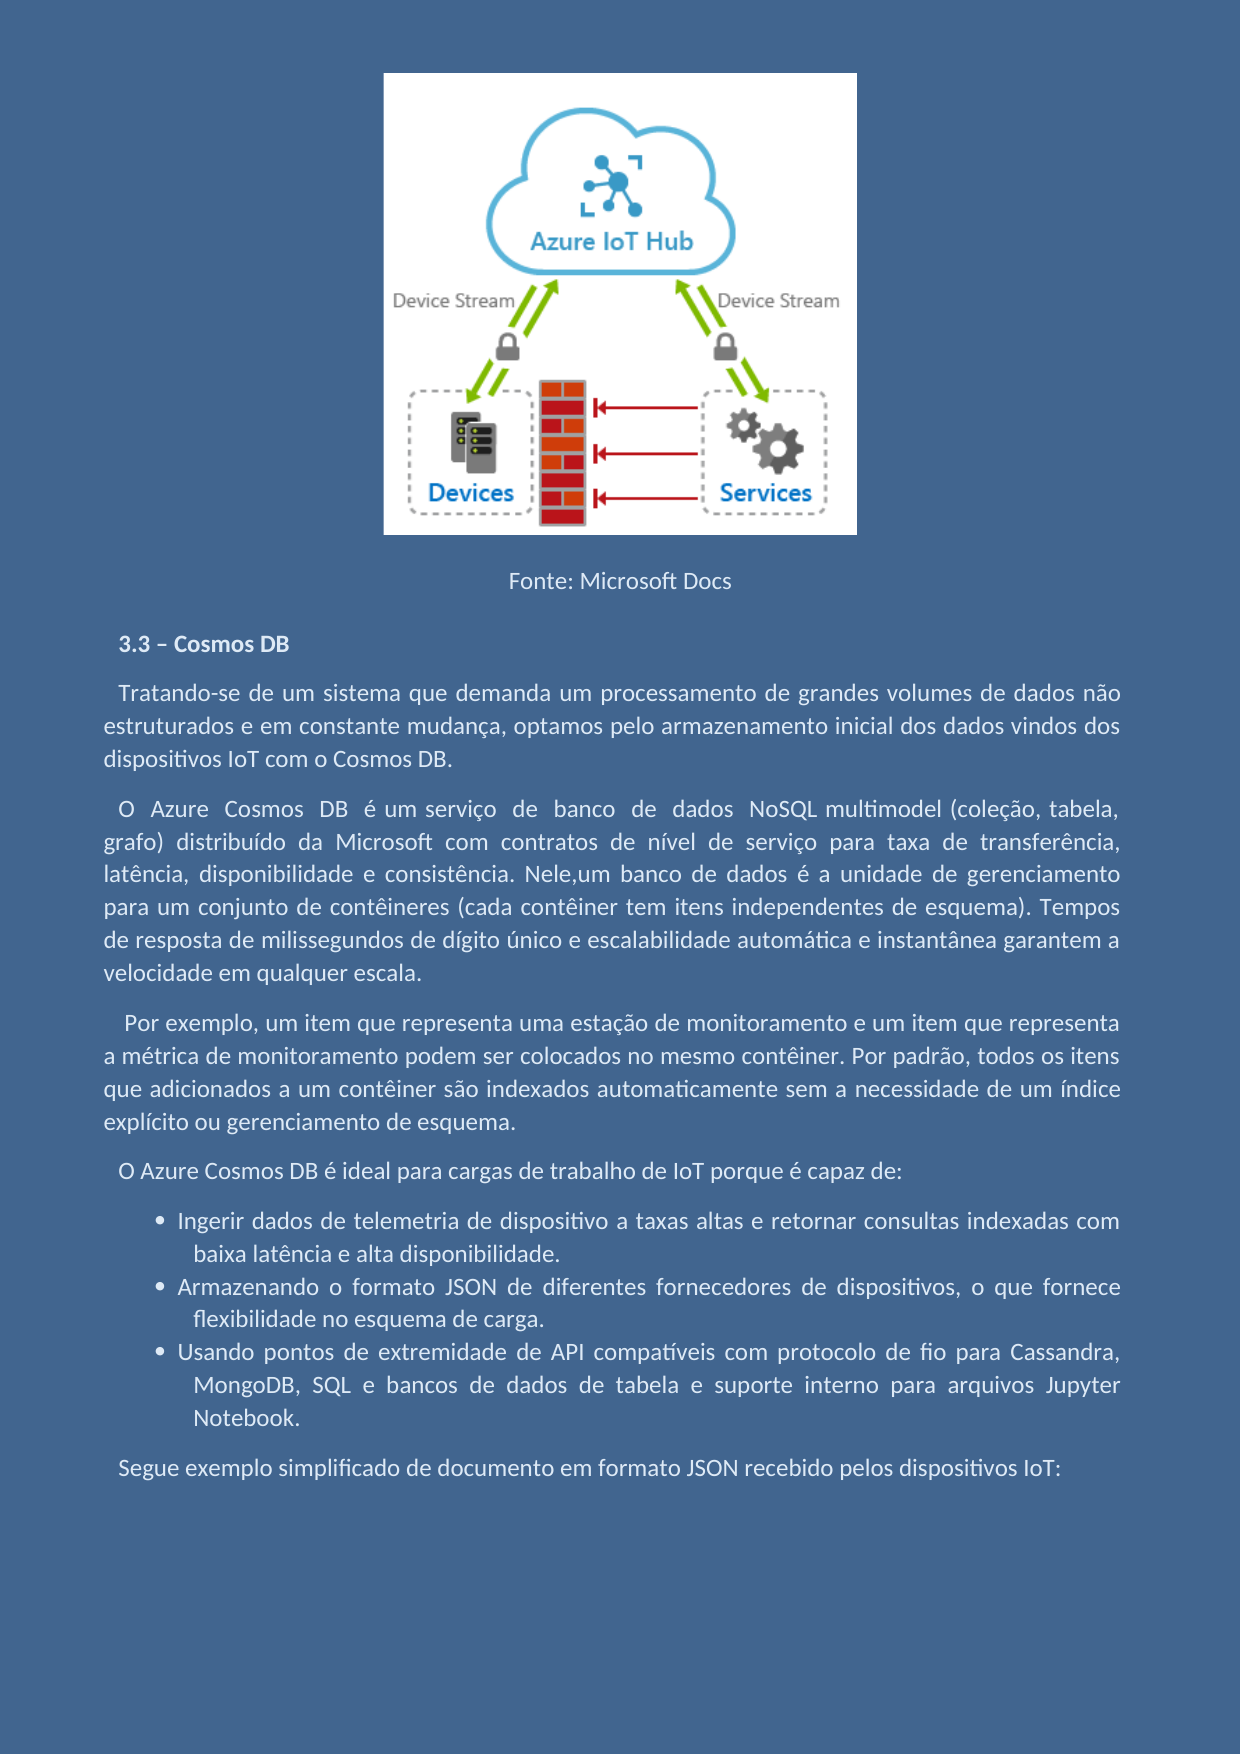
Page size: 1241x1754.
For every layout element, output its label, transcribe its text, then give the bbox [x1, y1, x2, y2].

text Tratando-se de um sistema que demanda um processamento de grandes volumes de dados não estruturados e em constante mudança, optamos pelo armazenamento inicial dos dados vindos dos dispositivos IoT com o Cosmos DB. [103, 677, 1122, 774]
list Usando pontos de extremidade de API compatíveis com protocolo de fio para Cassandra, MongoDB, SQL e bancos de dados de tabela e suporte interno para arquivos Jupyter Notebook. [156, 1337, 1122, 1433]
text O Azure Cosmos DB é ideal para cargas de trabalho de IoT porque é capaz de: [103, 1155, 1122, 1186]
text Segue exemplo simplificado de documento em formato JSON recebido pelos dispositivos IoT: [118, 1452, 1122, 1482]
text Fonte: Microsoft Docs [103, 565, 1122, 596]
list Armazenando o formato JSON de diferentes fornecedores de dispositivos, o que fornece flexibilidade no esquema de carga. [156, 1271, 1122, 1334]
text 3.3 – Cosmos DB [103, 628, 1122, 658]
list Ingerir dados de telemetria de dispositivo a taxas altas e retornar consultas indexadas com baixa latência e alta disponibilidade. [156, 1205, 1122, 1268]
text O Azure Cosmos DB é um serviço de banco de dados NoSQL multimodel (coleção, tabela, grafo) distribuído da Microsoft com contratos de nível de serviço para taxa de transferência, latência, disponibilidade e consistência. Nele,um banco de dados é a unidade de gerenciamento para um conjunto de contêineres (cada contêiner tem itens independentes de esquema). Tempos de resposta de milissegundos de dígito único e escalabilidade automática e instantânea garantem a velocidade em qualquer escala. [103, 793, 1122, 988]
picture [383, 73, 857, 535]
text Por exemplo, um item que representa uma estação de monitoramento e um item que representa a métrica de monitoramento podem ser colocados no mesmo contêiner. Por padrão, todos os itens que adicionados a um contêiner são indexados automaticamente sem a necessidade de um índice explícito ou gerenciamento de esquema. [103, 1007, 1122, 1136]
